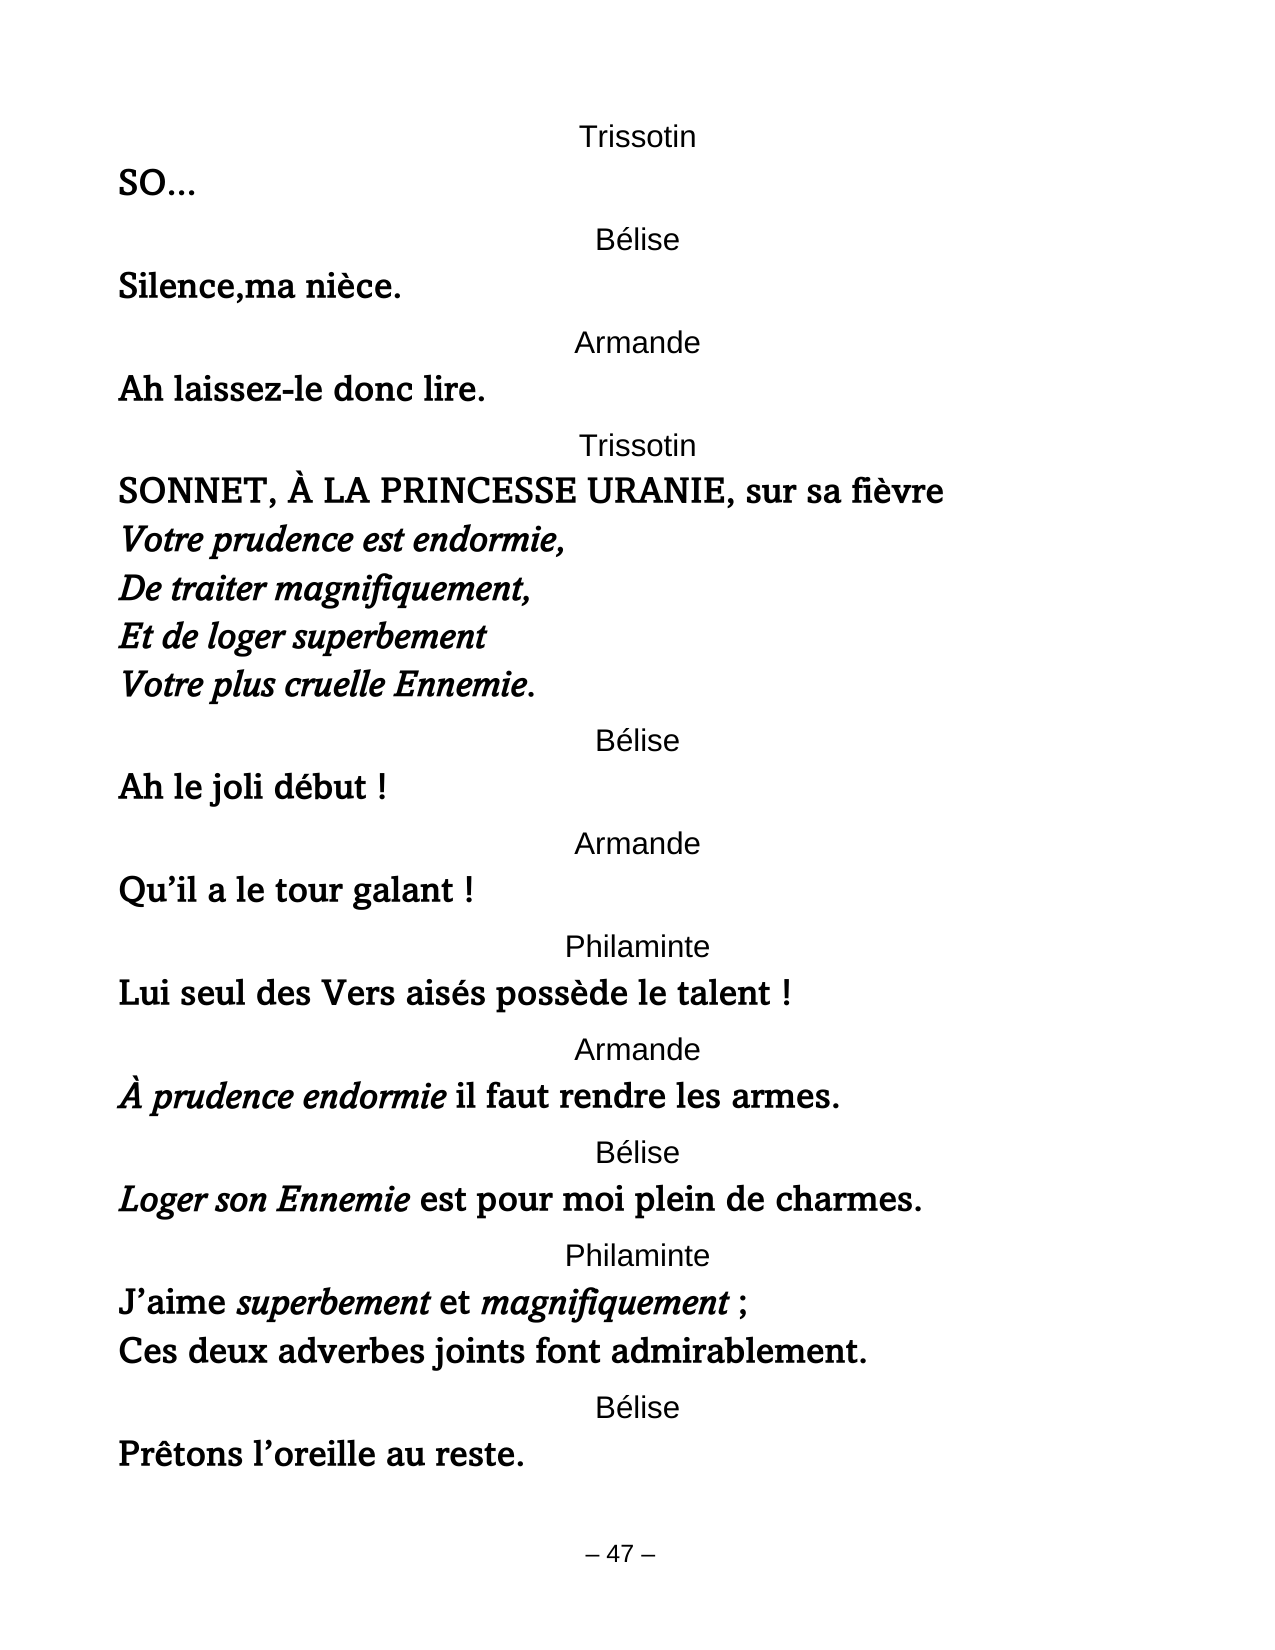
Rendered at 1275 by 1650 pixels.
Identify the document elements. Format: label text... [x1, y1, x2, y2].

text Ah laissez-le donc lire. [118, 366, 1157, 410]
text Philaminte [118, 1237, 1157, 1273]
text De traiter magnifiquement, [118, 565, 1157, 609]
text Et de loger superbement [118, 613, 1157, 657]
text Trissotin [118, 118, 1157, 154]
text Philaminte [118, 928, 1157, 964]
text Bélise [118, 1389, 1157, 1425]
text SONNET, À LA PRINCESSE URANIE, sur sa fièvre [118, 469, 1157, 513]
text Armande [118, 1031, 1157, 1067]
text Armande [118, 324, 1157, 360]
text Silence,ma nièce. [118, 263, 1157, 307]
text Bélise [118, 1134, 1157, 1170]
text Ces deux adverbes joints font admirablement. [118, 1328, 1157, 1372]
text J’aime superbement et magnifiquement ; [118, 1280, 1157, 1324]
text Votre prudence est endormie, [118, 517, 1157, 561]
text Loger son Ennemie est pour moi plein de charmes. [118, 1176, 1157, 1221]
text Lui seul des Vers aisés possède le talent ! [118, 970, 1157, 1014]
text Armande [118, 825, 1157, 861]
text Prêtons l’oreille au reste. [118, 1431, 1157, 1475]
text Qu’il a le tour galant ! [118, 867, 1157, 911]
text SO... [118, 160, 1157, 204]
text Votre plus cruelle Ennemie. [118, 662, 1157, 705]
text Ah le joli début ! [118, 764, 1157, 808]
text Trissotin [118, 427, 1157, 463]
text Bélise [118, 722, 1157, 758]
text Bélise [118, 221, 1157, 257]
text À prudence endormie il faut rendre les armes. [118, 1073, 1157, 1117]
